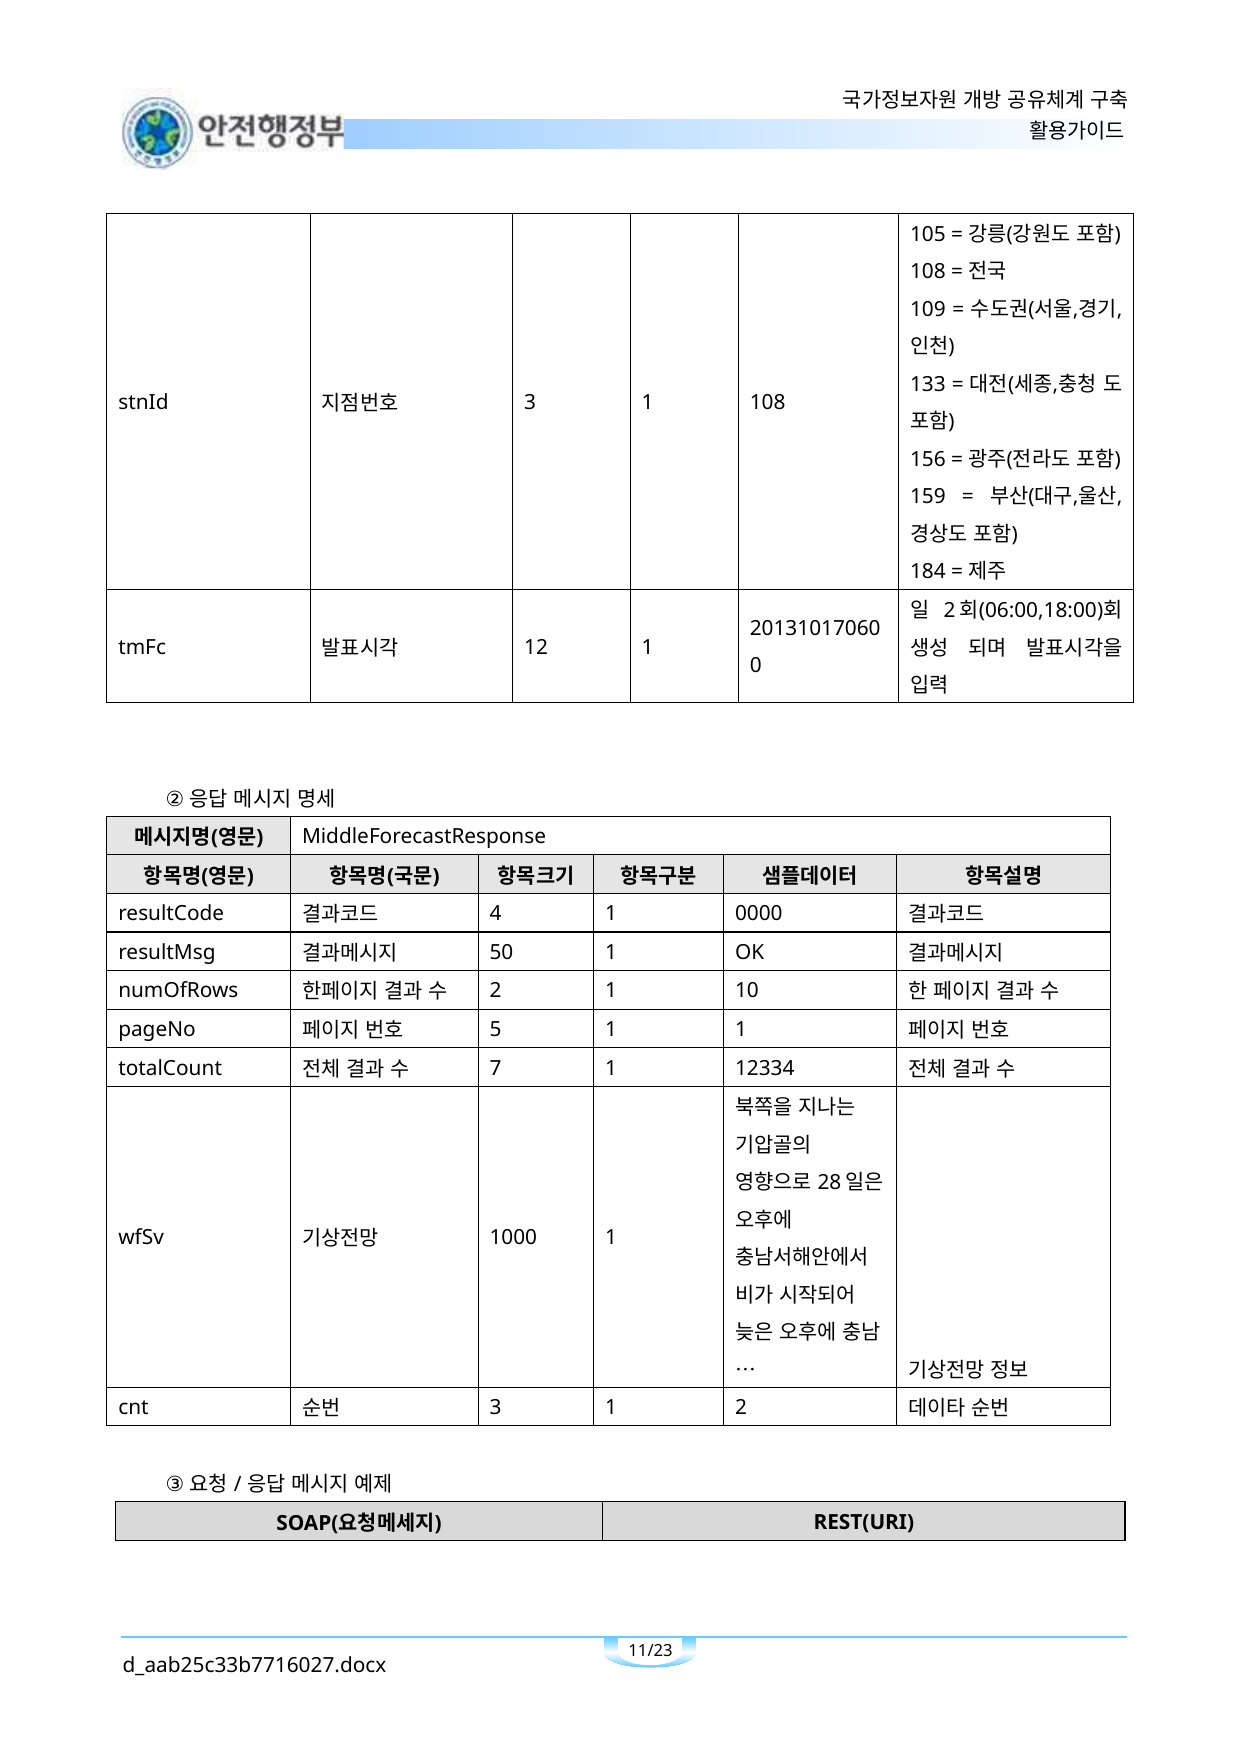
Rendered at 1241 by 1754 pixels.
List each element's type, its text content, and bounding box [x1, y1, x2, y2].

table_header REST(URI) [603, 1502, 1124, 1540]
table_cell cnt [107, 1388, 290, 1425]
table_cell resultCode [107, 894, 290, 931]
table_cell 2 [479, 971, 593, 1008]
table_cell 1 [594, 1010, 723, 1047]
table_cell totalCount [107, 1048, 290, 1086]
table_cell 결과코드 [897, 894, 1110, 931]
table_header SOAP(요청메세지) [116, 1502, 602, 1540]
table_cell 순번 [291, 1388, 478, 1425]
table_cell 전체 결과 수 [897, 1048, 1110, 1086]
table_cell 108 [739, 214, 898, 589]
table_cell 결과메시지 [291, 933, 478, 970]
picture [121, 88, 344, 170]
table_cell 201310170600 [739, 590, 898, 702]
table_cell 페이지 번호 [291, 1010, 478, 1047]
subtitle 응답 메시지 명세 [165, 778, 1122, 816]
table_cell 기상전망 [291, 1087, 478, 1387]
table_cell 북쪽을 지나는 기압골의 영향으로 28일은 오후에 충남서해안에서 비가 시작되어 늦은 오후에 충남… [724, 1087, 896, 1387]
table_cell 페이지 번호 [897, 1010, 1110, 1047]
table_cell 1 [594, 1087, 723, 1387]
table_cell 항목명(국문) [291, 855, 478, 893]
table_cell 일 2회(06:00,18:00)회 생성 되며 발표시각을 입력 [899, 590, 1133, 702]
table_cell 7 [479, 1048, 593, 1086]
table_cell 결과코드 [291, 894, 478, 931]
table_cell 항목구분 [594, 855, 723, 893]
table_cell resultMsg [107, 933, 290, 970]
table_cell 지점번호 [311, 214, 512, 589]
table_header MiddleForecastResponse [291, 817, 1110, 854]
table_cell 0000 [724, 894, 896, 931]
table_cell stnId [107, 214, 310, 589]
table_cell 발표시각 [311, 590, 512, 702]
table_cell 12334 [724, 1048, 896, 1086]
table_cell 기상전망 정보 [897, 1087, 1110, 1387]
table_cell 항목설명 [897, 855, 1110, 893]
table_cell tmFc [107, 590, 310, 702]
table_cell 3 [513, 214, 630, 589]
table_cell 105 = 강릉(강원도 포함) 108 = 전국 109 = 수도권(서울,경기,인천) 133 = 대전(세종,충청 도 포함) 156 = 광주(전라도 포함) 159 = 부산(대구,울산,경상도 포함) 184 = 제주 [899, 214, 1133, 589]
table_cell 1 [631, 590, 738, 702]
table_header 메시지명(영문) [107, 817, 290, 854]
table_cell 항목명(영문) [107, 855, 290, 893]
table_cell OK [724, 933, 896, 970]
table_cell 4 [479, 894, 593, 931]
table_cell 2 [724, 1388, 896, 1425]
table_cell 전체 결과 수 [291, 1048, 478, 1086]
table_cell 12 [513, 590, 630, 702]
table_cell 50 [479, 933, 593, 970]
table_cell 3 [479, 1388, 593, 1425]
table_cell 1 [594, 1388, 723, 1425]
table_cell 결과메시지 [897, 933, 1110, 970]
table_cell 한 페이지 결과 수 [897, 971, 1110, 1008]
table_cell pageNo [107, 1010, 290, 1047]
table_cell 한페이지 결과 수 [291, 971, 478, 1008]
table_cell 1 [724, 1010, 896, 1047]
table_cell 1 [594, 894, 723, 931]
table_cell 1 [631, 214, 738, 589]
table_cell 1 [594, 1048, 723, 1086]
subtitle 요청 / 응답 메시지 예제 [165, 1464, 1122, 1501]
table_cell 1 [594, 971, 723, 1008]
table_cell 데이타 순번 [897, 1388, 1110, 1425]
table_cell 샘플데이터 [724, 855, 896, 893]
table_cell numOfRows [107, 971, 290, 1008]
table_cell 1000 [479, 1087, 593, 1387]
table_cell 항목크기 [479, 855, 593, 893]
table_cell 1 [594, 933, 723, 970]
table_cell 5 [479, 1010, 593, 1047]
table_cell 10 [724, 971, 896, 1008]
table_cell wfSv [107, 1087, 290, 1387]
